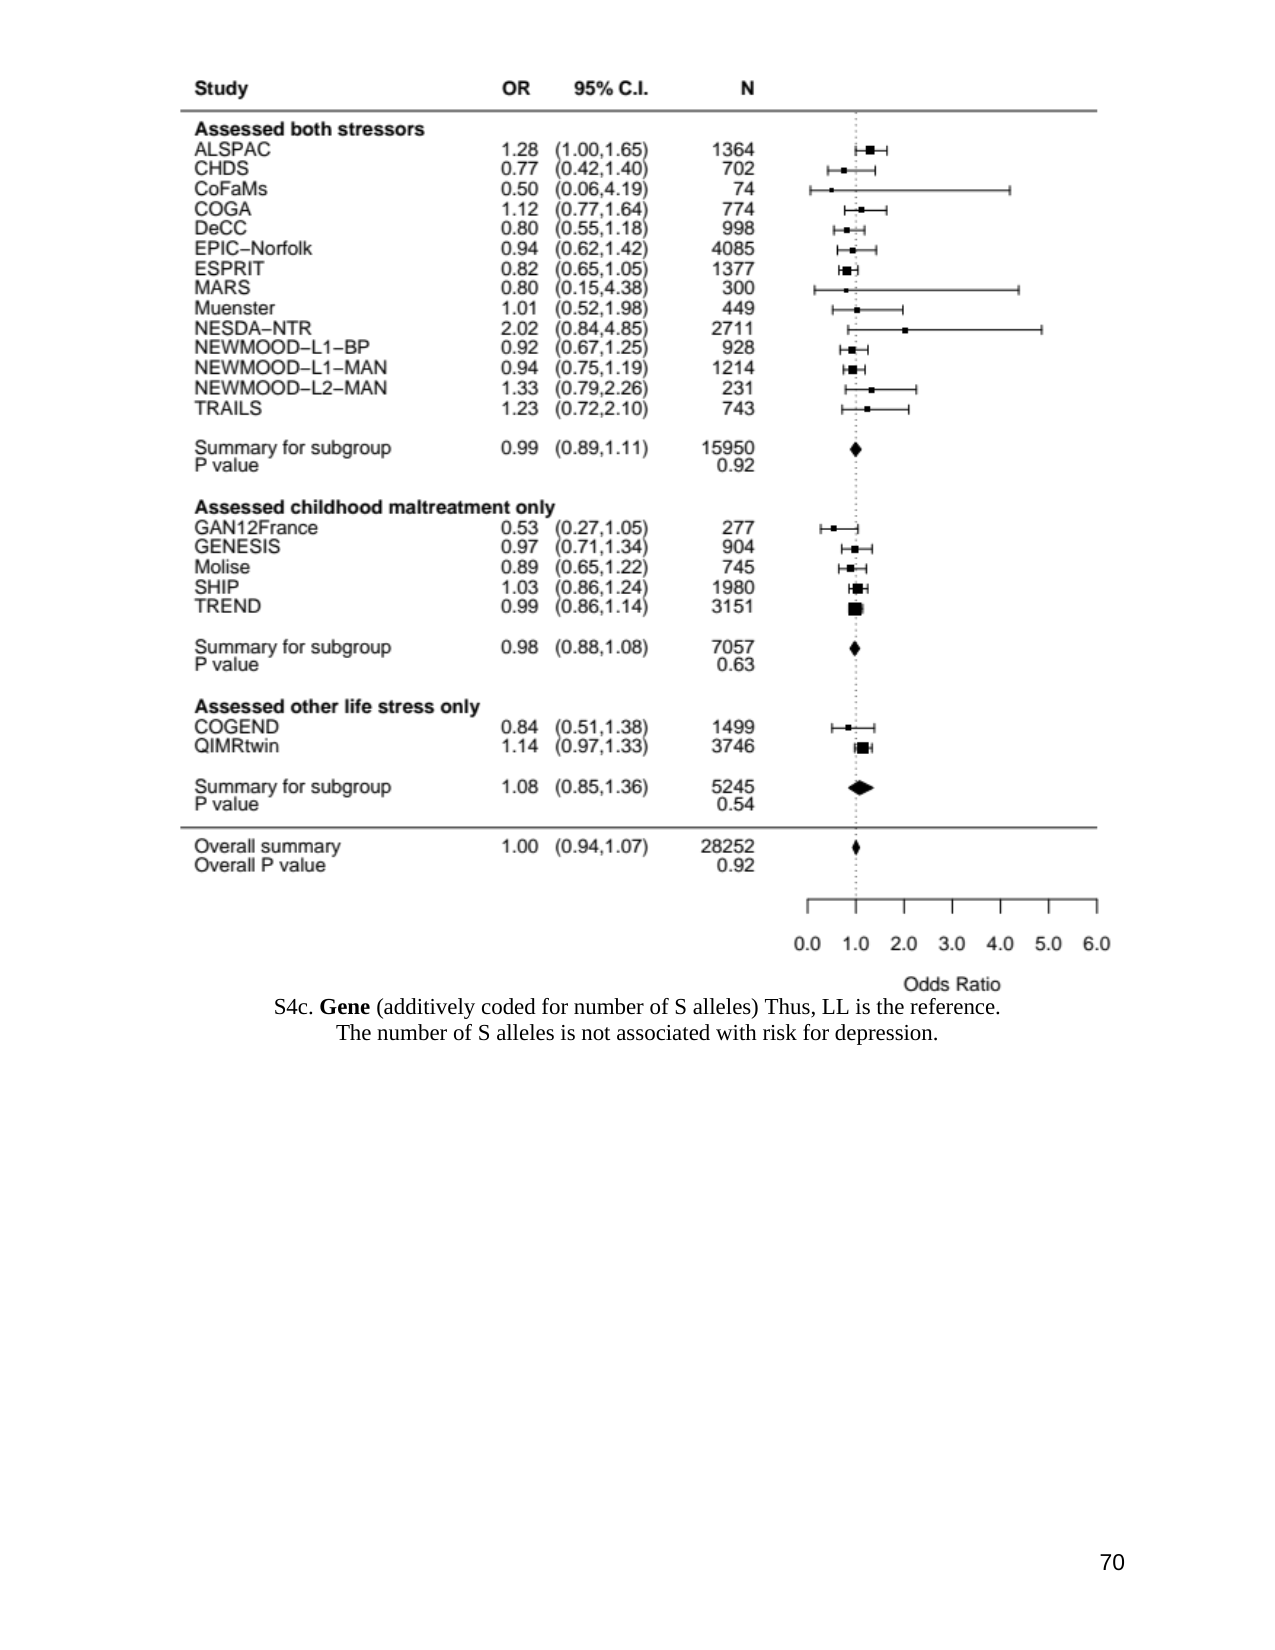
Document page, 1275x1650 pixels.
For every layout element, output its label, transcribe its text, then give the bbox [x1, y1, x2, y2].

text S4c. Gene (additively coded for number of S alleles) Thus, LL is the reference. [150, 75, 1125, 1019]
text The number of S alleles is not associated with risk for depression. [150, 1019, 1125, 1046]
